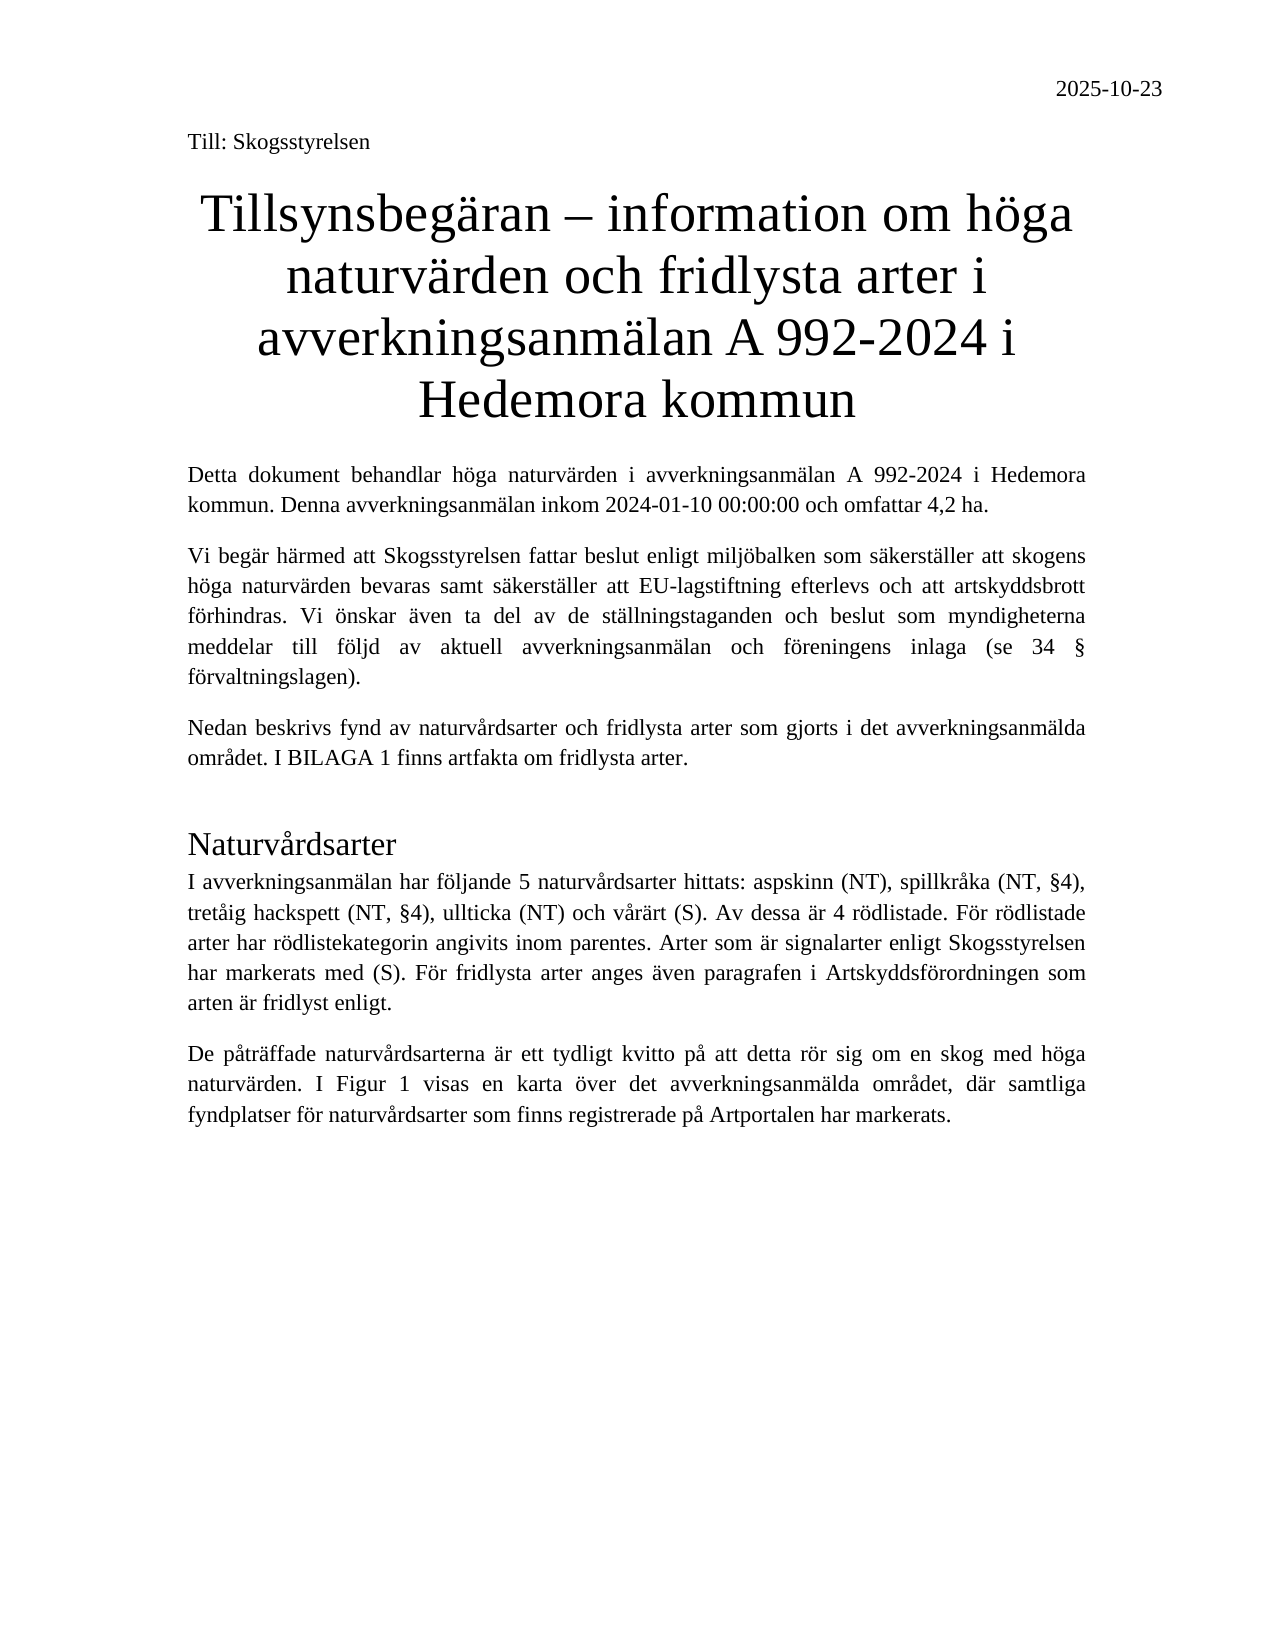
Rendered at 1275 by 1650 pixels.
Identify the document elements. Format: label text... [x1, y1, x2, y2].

title Tillsynsbegäran – information om höga naturvärden och fridlysta arter i avverkningsanmälan A 992-2024 i Hedemora kommun [187, 180, 1087, 429]
subtitle Naturvårdsarter [187, 824, 1087, 863]
text De påträffade naturvårdsarterna är ett tydligt kvitto på att detta rör sig om en skog med höga naturvärden. I Figur 1 visas en karta över det avverkningsanmälda området, där samtliga fyndplatser för naturvårdsarter som finns registrerade på Artportalen har markerats. [187, 1040, 1087, 1127]
text I avverkningsanmälan har följande 5 naturvårdsarter hittats: aspskinn (NT), spillkråka (NT, §4), tretåig hackspett (NT, §4), ullticka (NT) och vårärt (S). Av dessa är 4 rödlistade. För rödlistade arter har rödlistekategorin angivits inom parentes. Arter som är signalarter enligt Skogsstyrelsen har markerats med (S). För fridlysta arter anges även paragrafen i Artskyddsförordningen som arten är fridlyst enligt. [187, 868, 1087, 1016]
text Nedan beskrivs fynd av naturvårdsarter och fridlysta arter som gjorts i det avverkningsanmälda området. I BILAGA 1 finns artfakta om fridlysta arter. [187, 714, 1087, 771]
text Detta dokument behandlar höga naturvärden i avverkningsanmälan A 992-2024 i Hedemora kommun. Denna avverkningsanmälan inkom 2024-01-10 00:00:00 och omfattar 4,2 ha. [187, 461, 1087, 517]
text Vi begär härmed att Skogsstyrelsen fattar beslut enligt miljöbalken som säkerställer att skogens höga naturvärden bevaras samt säkerställer att EU-lagstiftning efterlevs och att artskyddsbrott förhindras. Vi önskar även ta del av de ställningstaganden och beslut som myndigheterna meddelar till följd av aktuell avverkningsanmälan och föreningens inlaga (se 34 § förvaltningslagen). [187, 542, 1087, 689]
